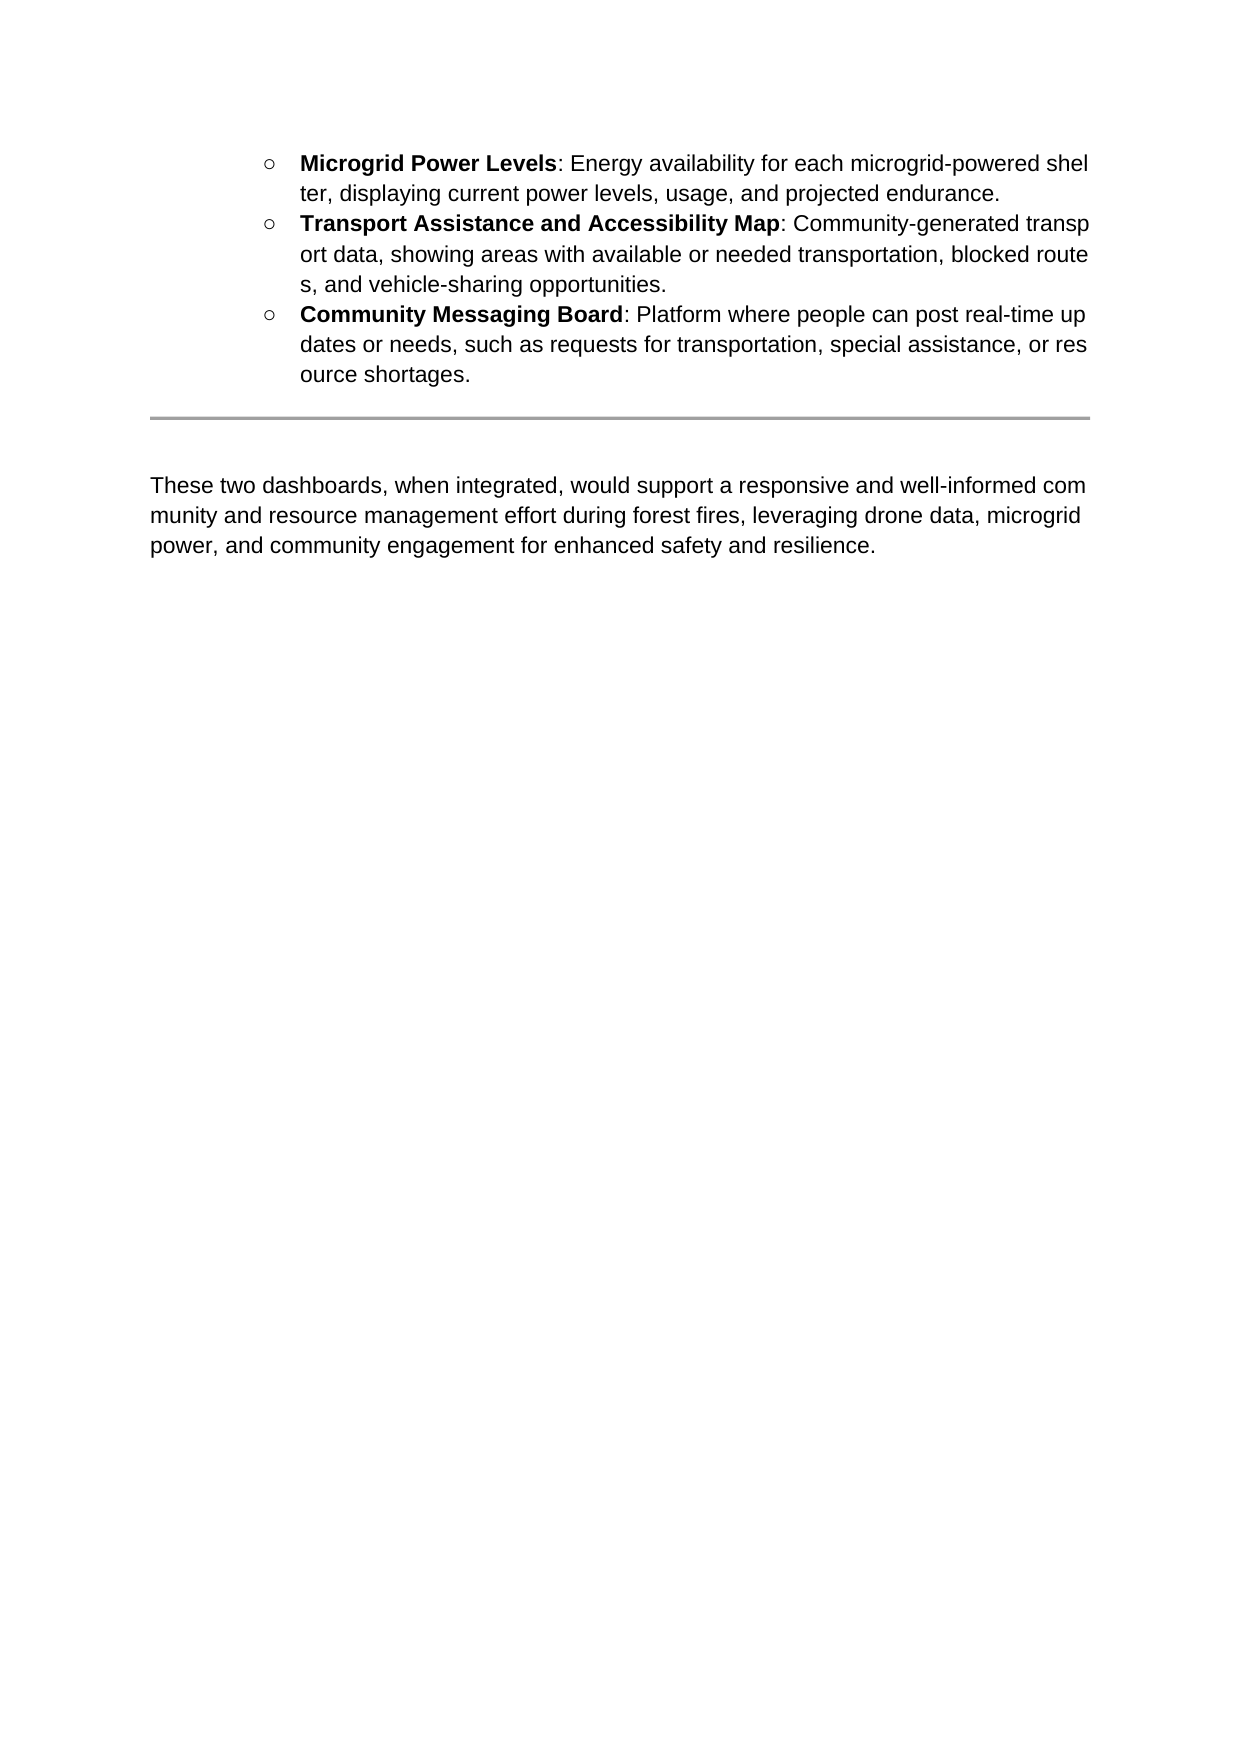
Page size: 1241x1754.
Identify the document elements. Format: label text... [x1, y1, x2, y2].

list Microgrid Power Levels: Energy availability for each microgrid-powered shelter, displaying current power levels, usage, and projected endurance. [262, 150, 1090, 207]
list Transport Assistance and Accessibility Map: Community-generated transport data, showing areas with available or needed transportation, blocked routes, and vehicle-sharing opportunities. [262, 210, 1090, 297]
list Community Messaging Board: Platform where people can post real-time updates or needs, such as requests for transportation, special assistance, or resource shortages. [262, 301, 1090, 388]
text These two dashboards, when integrated, would support a responsive and well-informed community and resource management effort during forest fires, leveraging drone data, microgrid power, and community engagement for enhanced safety and resilience. [150, 472, 1090, 559]
